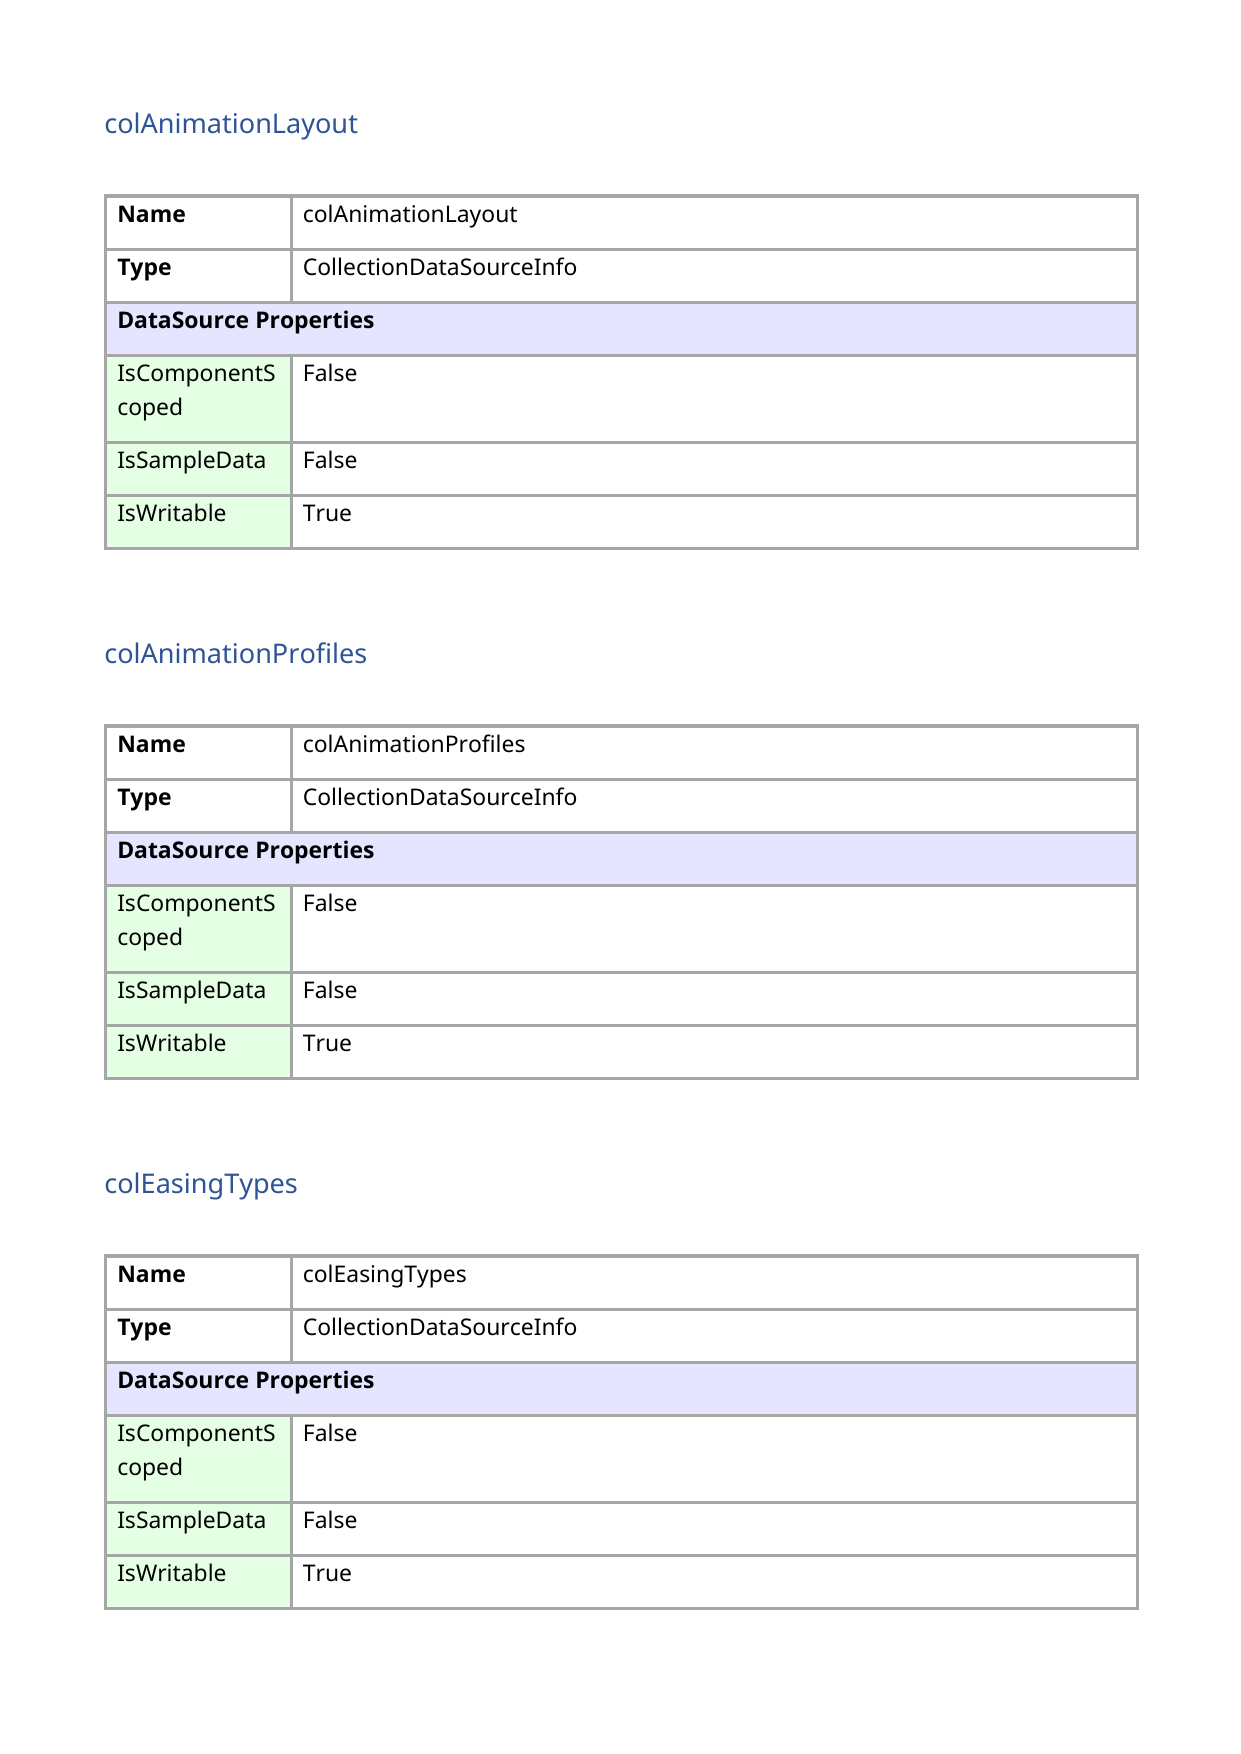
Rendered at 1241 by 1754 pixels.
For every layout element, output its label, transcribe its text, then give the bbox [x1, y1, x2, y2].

table_cell IsSampleData [107, 974, 290, 1024]
table_header Name [107, 728, 290, 777]
table_cell False [293, 887, 1136, 971]
table_cell False [293, 974, 1136, 1024]
table_cell DataSource Properties [107, 834, 1136, 884]
subtitle colAnimationProfiles [104, 634, 1136, 671]
table_cell False [293, 1417, 1136, 1501]
table_cell IsSampleData [107, 444, 290, 494]
table_header Name [107, 1258, 290, 1307]
table_cell CollectionDataSourceInfo [293, 1311, 1136, 1361]
table_cell Type [107, 1311, 290, 1361]
table_cell Type [107, 251, 290, 301]
table_header Name [107, 198, 290, 247]
table_cell False [293, 357, 1136, 441]
table_cell IsComponentScoped [107, 1417, 290, 1501]
table_cell Type [107, 781, 290, 831]
table_cell True [293, 1027, 1136, 1077]
table_cell IsSampleData [107, 1504, 290, 1554]
table_cell False [293, 1504, 1136, 1554]
table_header colEasingTypes [293, 1258, 1136, 1307]
table_cell IsComponentScoped [107, 357, 290, 441]
table_cell IsWritable [107, 1557, 290, 1607]
table_cell CollectionDataSourceInfo [293, 251, 1136, 301]
table_header colAnimationProfiles [293, 728, 1136, 777]
table_cell DataSource Properties [107, 1364, 1136, 1414]
table_cell IsWritable [107, 497, 290, 547]
table_cell DataSource Properties [107, 304, 1136, 354]
table_cell False [293, 444, 1136, 494]
table_cell True [293, 497, 1136, 547]
subtitle colAnimationLayout [104, 104, 1136, 141]
table_cell True [293, 1557, 1136, 1607]
table_header colAnimationLayout [293, 198, 1136, 247]
table_cell IsWritable [107, 1027, 290, 1077]
table_cell IsComponentScoped [107, 887, 290, 971]
table_cell CollectionDataSourceInfo [293, 781, 1136, 831]
subtitle colEasingTypes [104, 1164, 1136, 1201]
